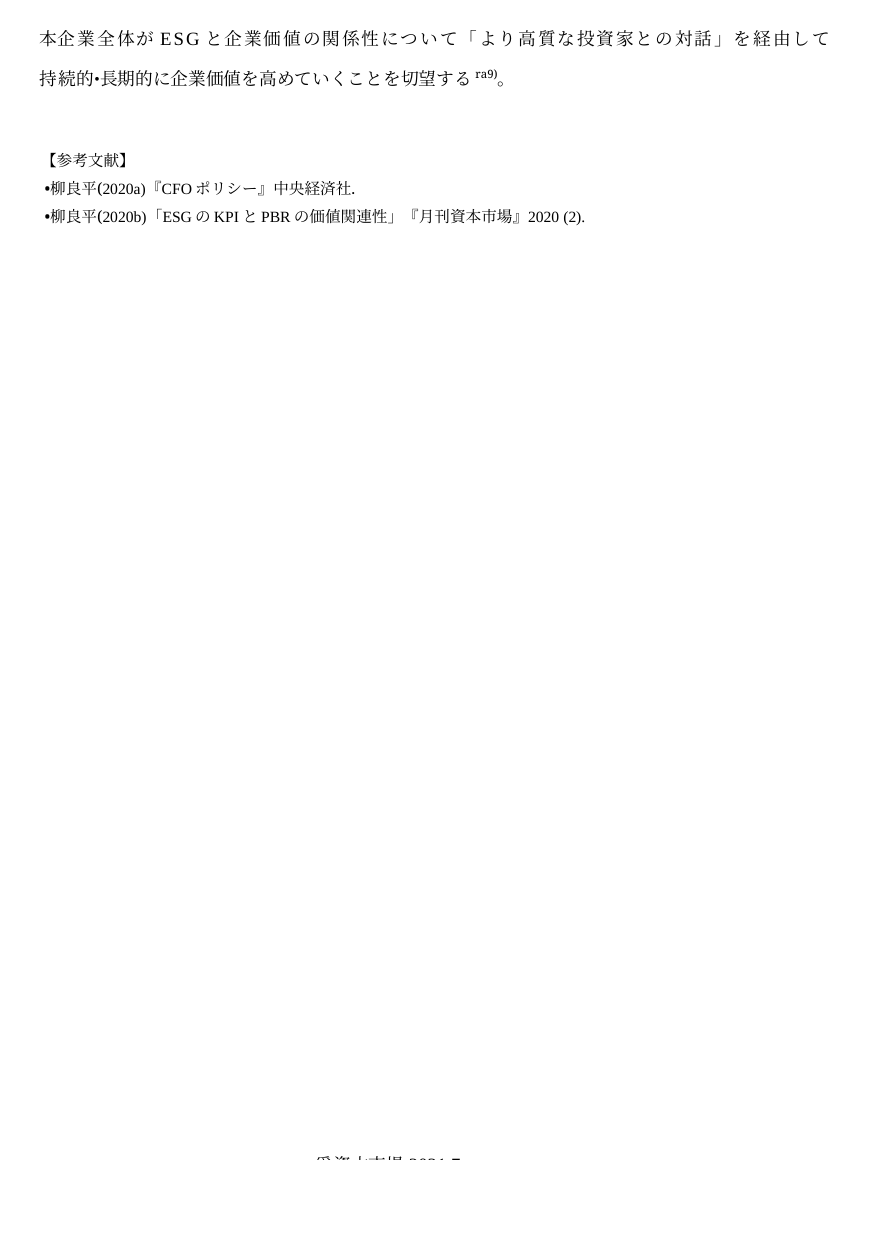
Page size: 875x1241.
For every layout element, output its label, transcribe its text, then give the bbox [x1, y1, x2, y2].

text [39, 25, 830, 90]
text 【参考文献】 [41, 148, 841, 171]
text •柳良平(2020a)『CFOポリシー』中央経済社. [44, 177, 841, 199]
text •柳良平(2020b)「ESGのKPIとPBRの価値関連性」『月刊資本市場』2020 (2). [44, 204, 841, 227]
